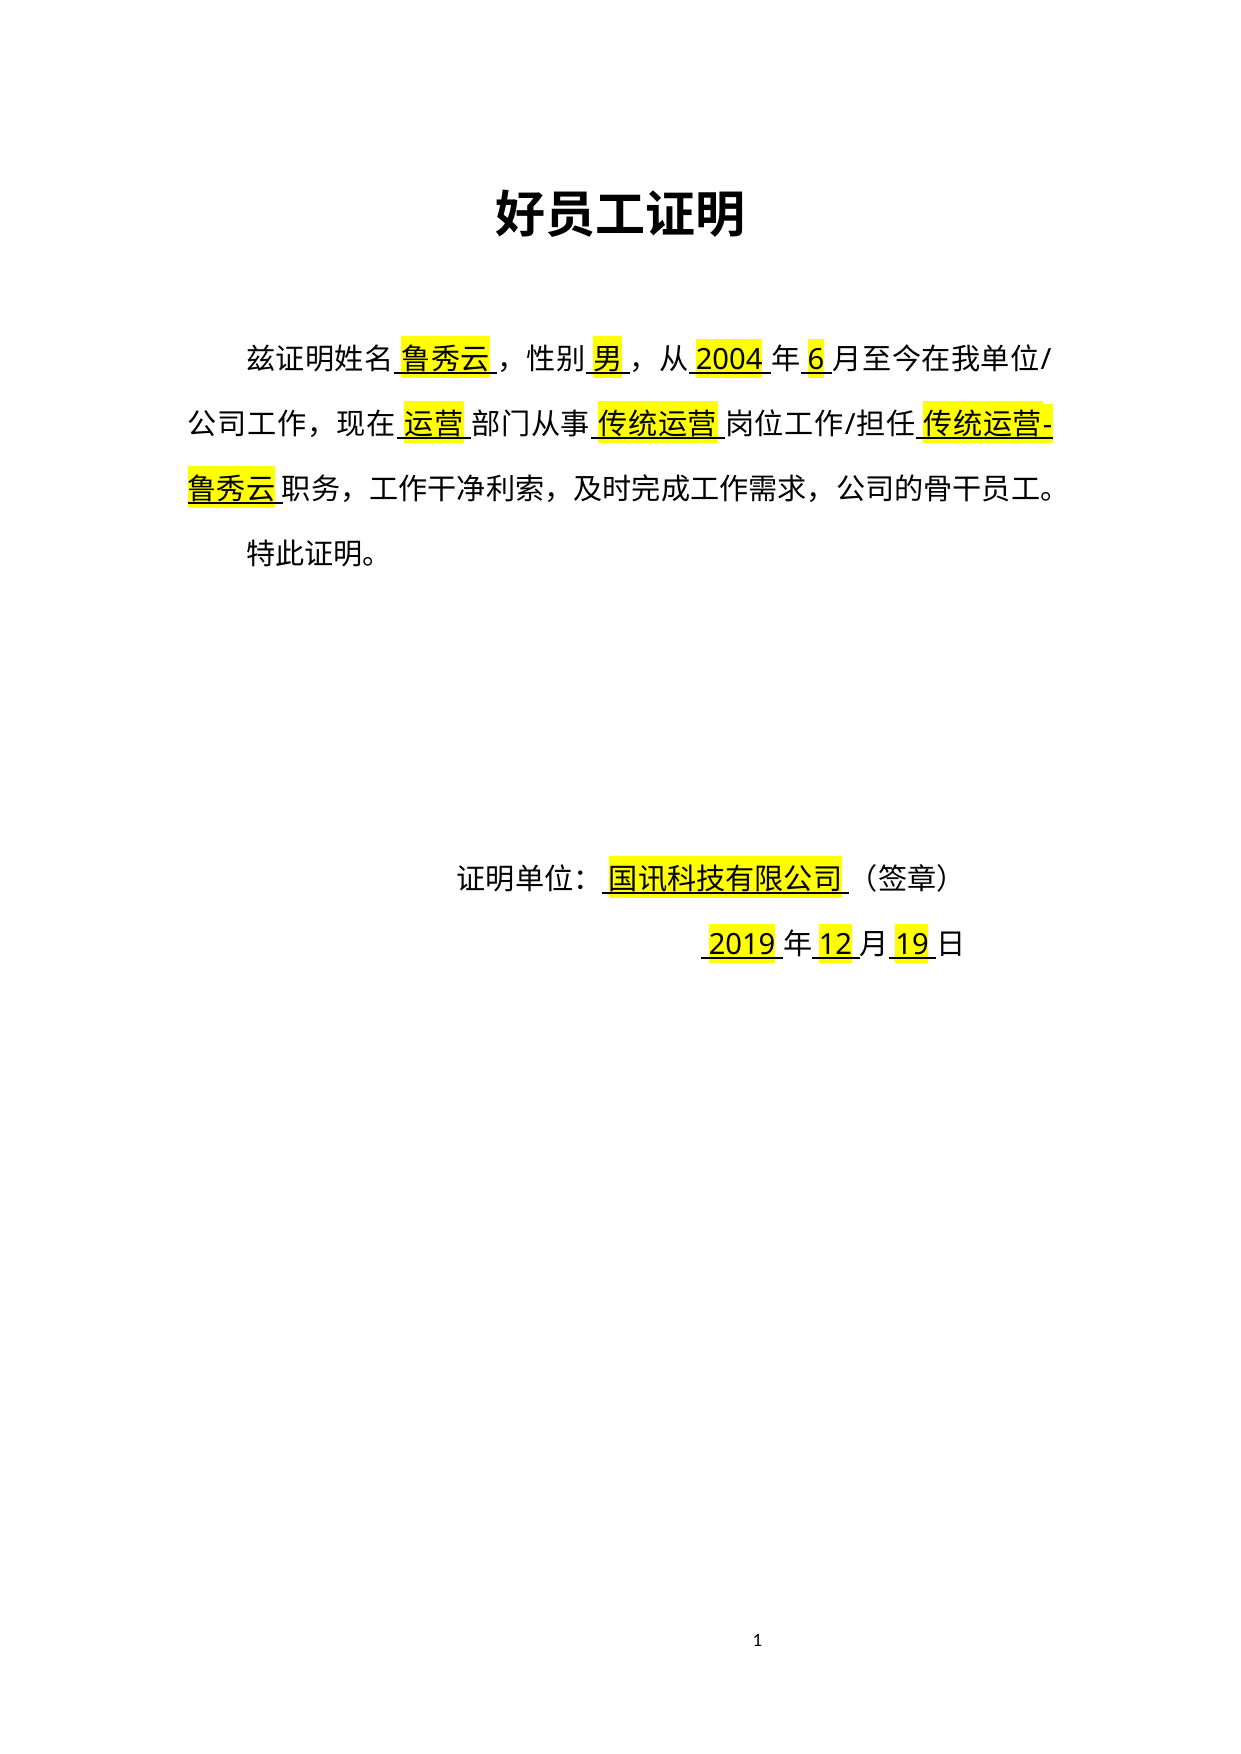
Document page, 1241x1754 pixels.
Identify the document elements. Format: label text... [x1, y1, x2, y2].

text 兹证明姓名 鲁秀云 ，性别 男 ，从 2004 年 6 月至今在我单位/公司工作，现在 运营 部门从事 传统运营 岗位工作/担任 传统运营-鲁秀云 职务，工作干净利索，及时完成工作需求，公司的骨干员工。 [187, 324, 1053, 519]
text 特此证明。 [187, 519, 1053, 584]
text 证明单位： 国讯科技有限公司 （签章） [187, 844, 965, 909]
text 好员工证明 [187, 162, 1053, 259]
text 2019 年 12 月 19 日 [187, 909, 965, 974]
